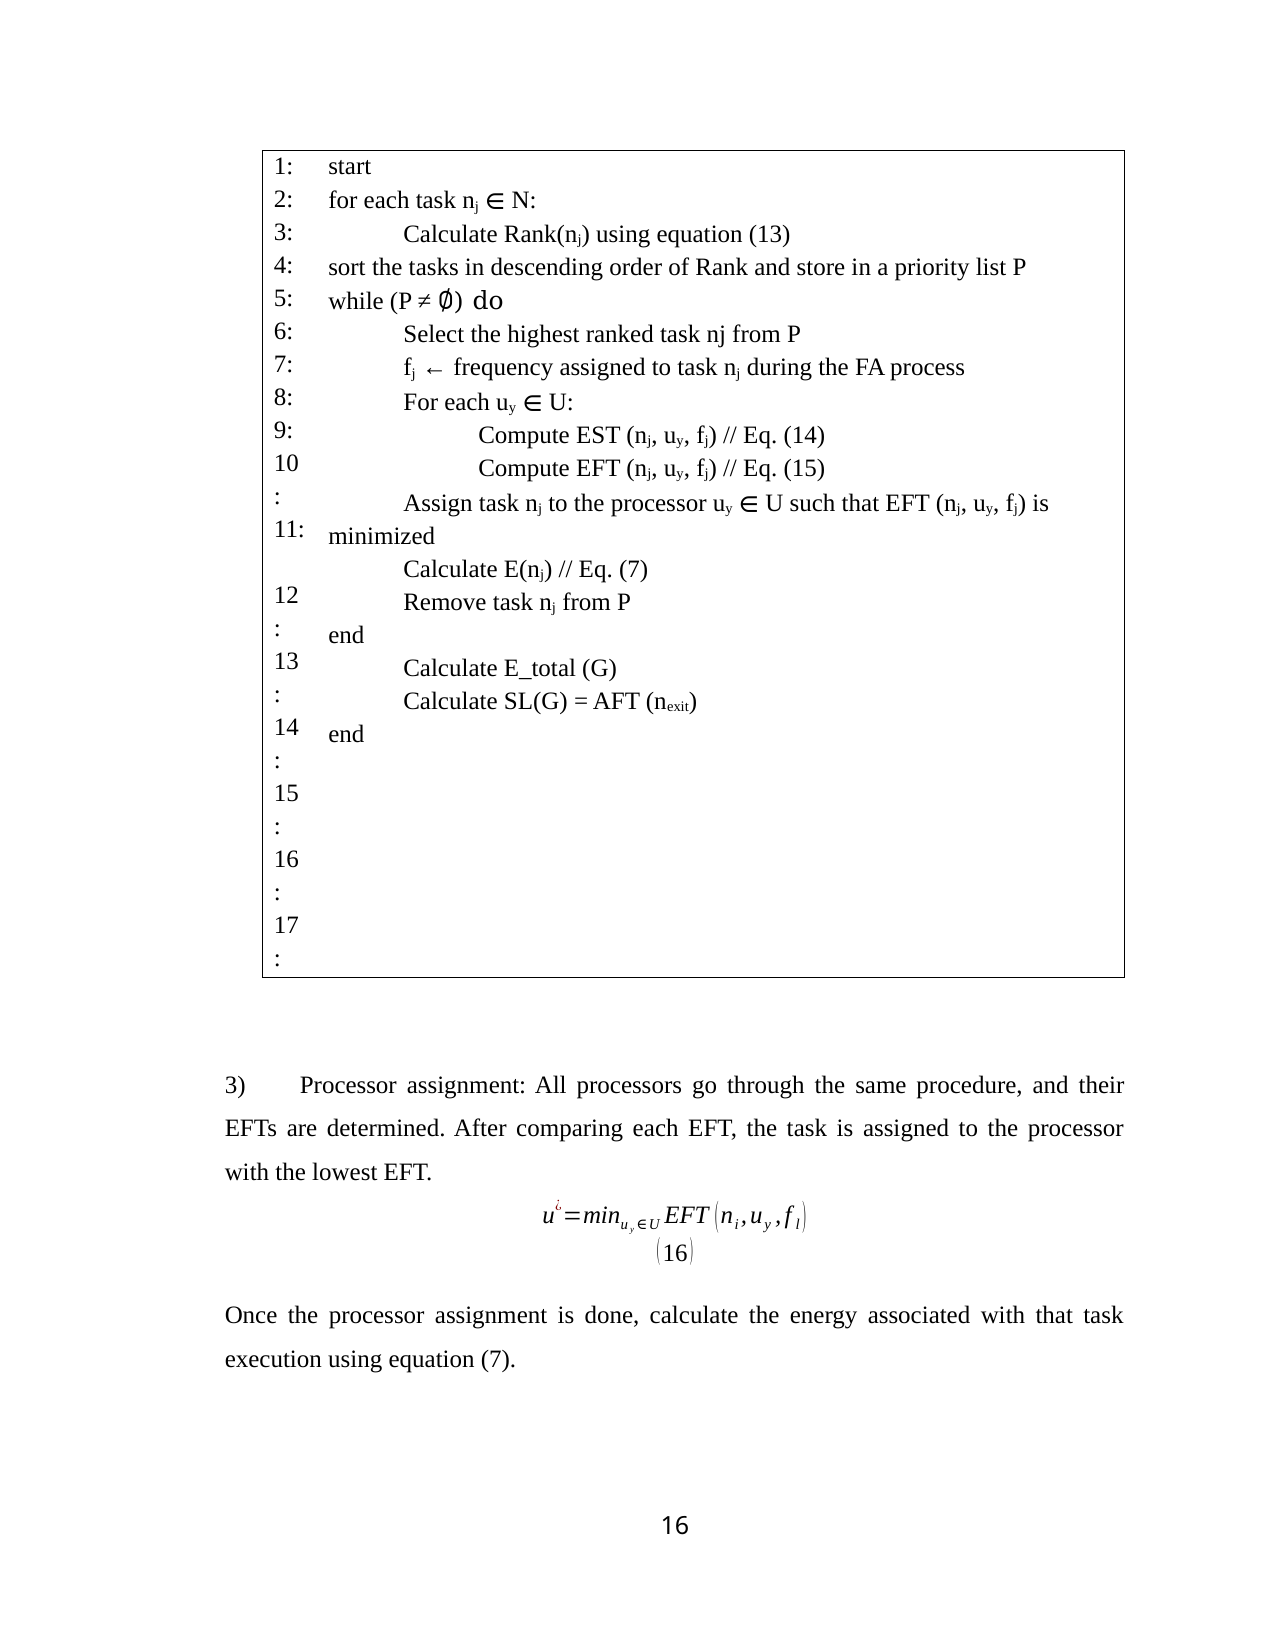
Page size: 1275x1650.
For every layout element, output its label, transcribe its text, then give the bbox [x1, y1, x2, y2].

text Once the processor assignment is done, calculate the energy associated with that task execution using equation (7). [224, 1301, 1125, 1372]
table_cell start for each task nj ∈ N: Calculate Rank(nj) using equation (13) sort the tasks in descending order of Rank and store in a priority list P while (P ≠ ∅) do Select the highest ranked task nj from P fj ← frequency assigned to task nj during the FA process For each uy ∈ U: Compute EST (nj, uy, fj) // Eq. (14) Compute EFT (nj, uy, fj) // Eq. (15) Assign task nj to the processor uy ∈ U such that EFT (nj, uy, fj) is minimized Calculate E(nj) // Eq. (7) Remove task nj from P end Calculate E_total (G) Calculate SL(G) = AFT (nexit) end [317, 151, 1124, 977]
table_cell 1: 2: 3: 4: 5: 6: 7: 8: 9: 10: 11: 12: 13: 14: 15: 16: 17: [263, 151, 317, 977]
list 3) Processor assignment: All processors go through the same procedure, and their EFTs are determined. After comparing each EFT, the task is assigned to the processor with the lowest EFT. [224, 1070, 1125, 1185]
